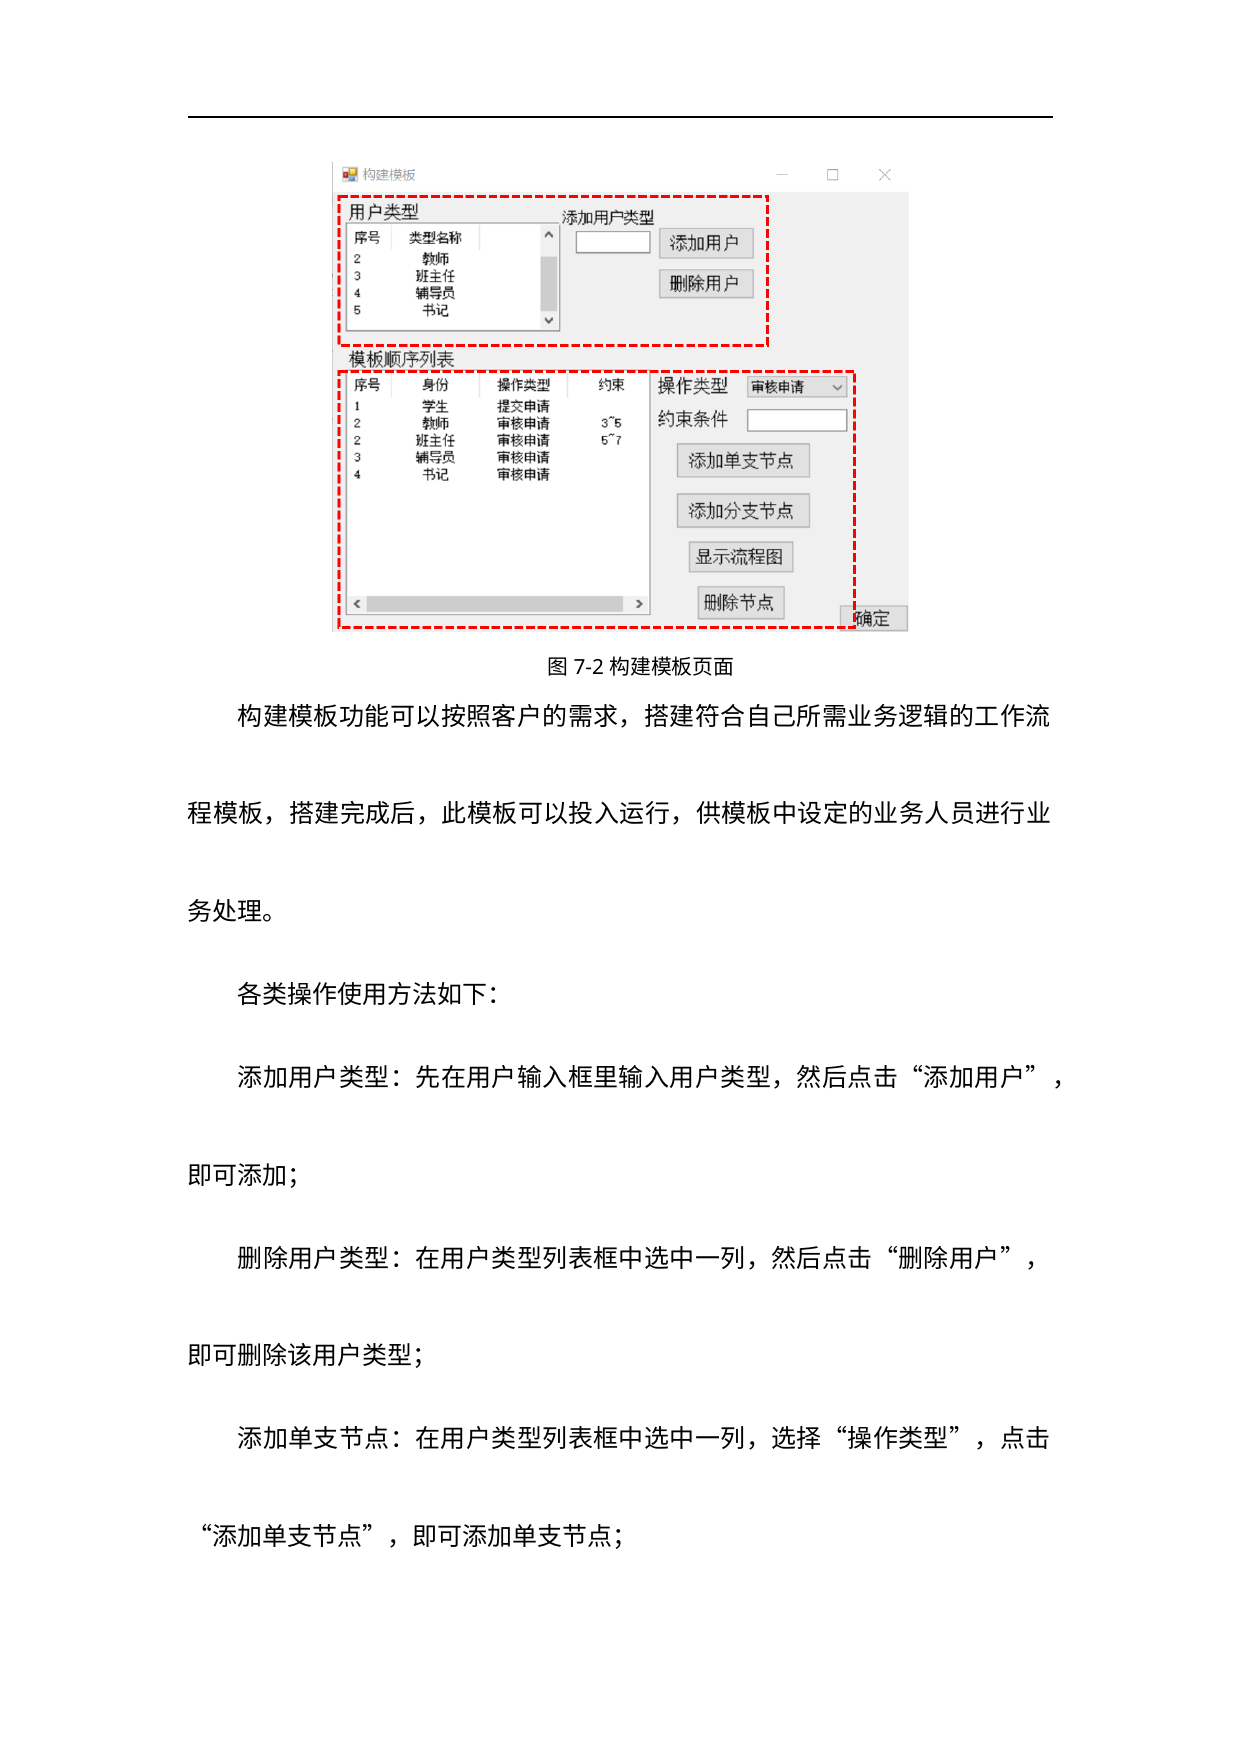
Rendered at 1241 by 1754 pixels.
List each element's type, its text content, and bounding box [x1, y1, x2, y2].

text 添加单支节点：在用户类型列表框中选中一列，选择“操作类型”，点击“添加单支节点”，即可添加单支节点； [187, 1404, 1053, 1567]
text 删除用户类型：在用户类型列表框中选中一列，然后点击“删除用户”，即可删除该用户类型； [187, 1224, 1053, 1386]
text 图 7-2 构建模板页面 [187, 649, 1053, 682]
text 各类操作使用方法如下： [187, 960, 1053, 1025]
text 添加用户类型：先在用户输入框里输入用户类型，然后点击“添加用户”，即可添加； [187, 1043, 1053, 1206]
text 构建模板功能可以按照客户的需求，搭建符合自己所需业务逻辑的工作流程模板，搭建完成后，此模板可以投入运行，供模板中设定的业务人员进行业务处理。 [187, 682, 1053, 942]
picture [331, 162, 909, 632]
